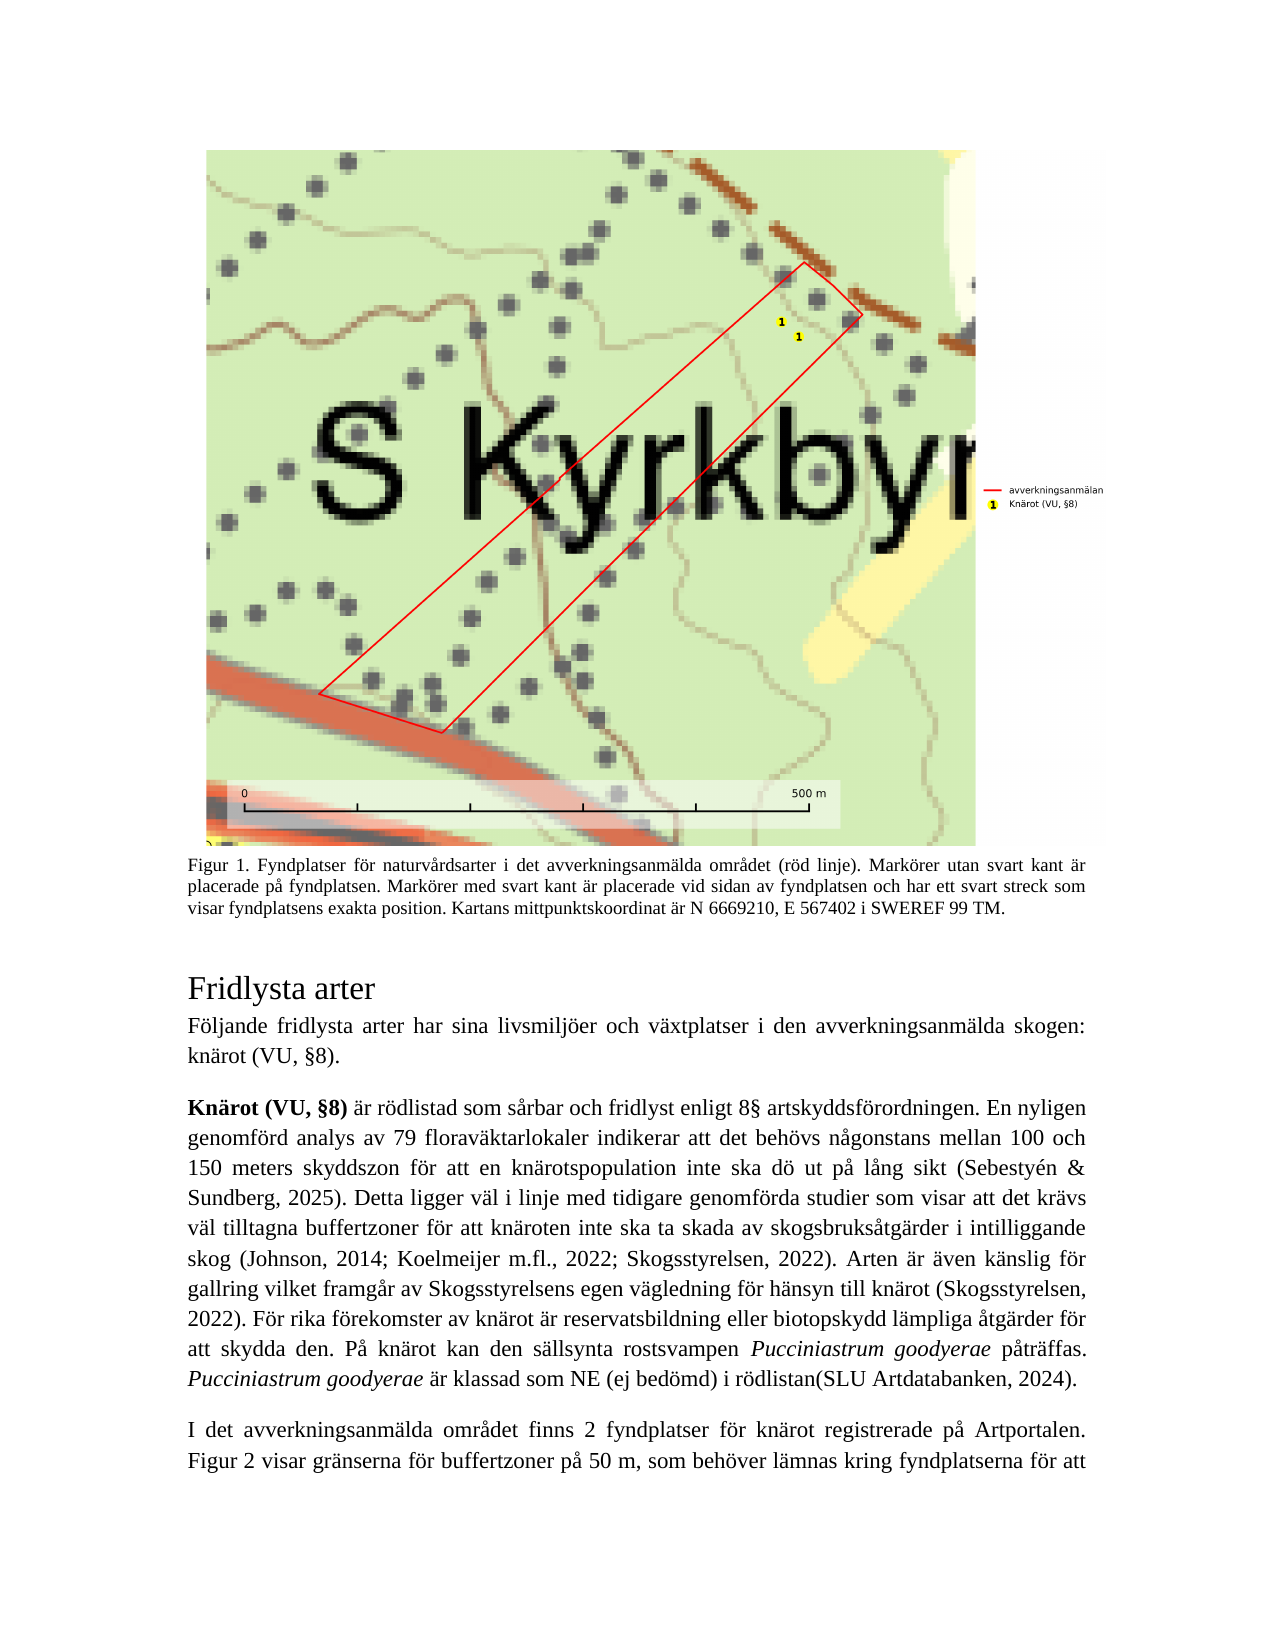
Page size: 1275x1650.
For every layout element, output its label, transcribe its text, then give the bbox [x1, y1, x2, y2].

text Knärot (VU, §8) är rödlistad som sårbar och fridlyst enligt 8§ artskyddsförordningen. En nyligen genomförd analys av 79 floraväktarlokaler indikerar att det behövs någonstans mellan 100 och 150 meters skyddszon för att en knärotspopulation inte ska dö ut på lång sikt (Sebestyén & Sundberg, 2025). Detta ligger väl i linje med tidigare genomförda studier som visar att det krävs väl tilltagna buffertzoner för att knäroten inte ska ta skada av skogsbruksåtgärder i intilliggande skog (Johnson, 2014; Koelmeijer m.fl., 2022; Skogsstyrelsen, 2022). Arten är även känslig för gallring vilket framgår av Skogsstyrelsens egen vägledning för hänsyn till knärot (Skogsstyrelsen, 2022). För rika förekomster av knärot är reservatsbildning eller biotopskydd lämpliga åtgärder för att skydda den. På knärot kan den sällsynta rostsvampen Pucciniastrum goodyerae påträffas. Pucciniastrum goodyerae är klassad som NE (ej bedömd) i rödlistan(SLU Artdatabanken, 2024). [187, 1093, 1087, 1392]
subtitle Fridlysta arter [187, 968, 1087, 1007]
text Figur 1. Fyndplatser för naturvårdsarter i det avverkningsanmälda området (röd linje). Markörer utan svart kant är placerade på fyndplatsen. Markörer med svart kant är placerade vid sidan av fyndplatsen och har ett svart streck som visar fyndplatsens exakta position. Kartans mittpunktskoordinat är N 6669210, E 567402 i SWEREF 99 TM. [187, 853, 1087, 918]
text Följande fridlysta arter har sina livsmiljöer och växtplatser i den avverkningsanmälda skogen: knärot (VU, §8). [187, 1012, 1087, 1069]
picture [206, 150, 1107, 846]
